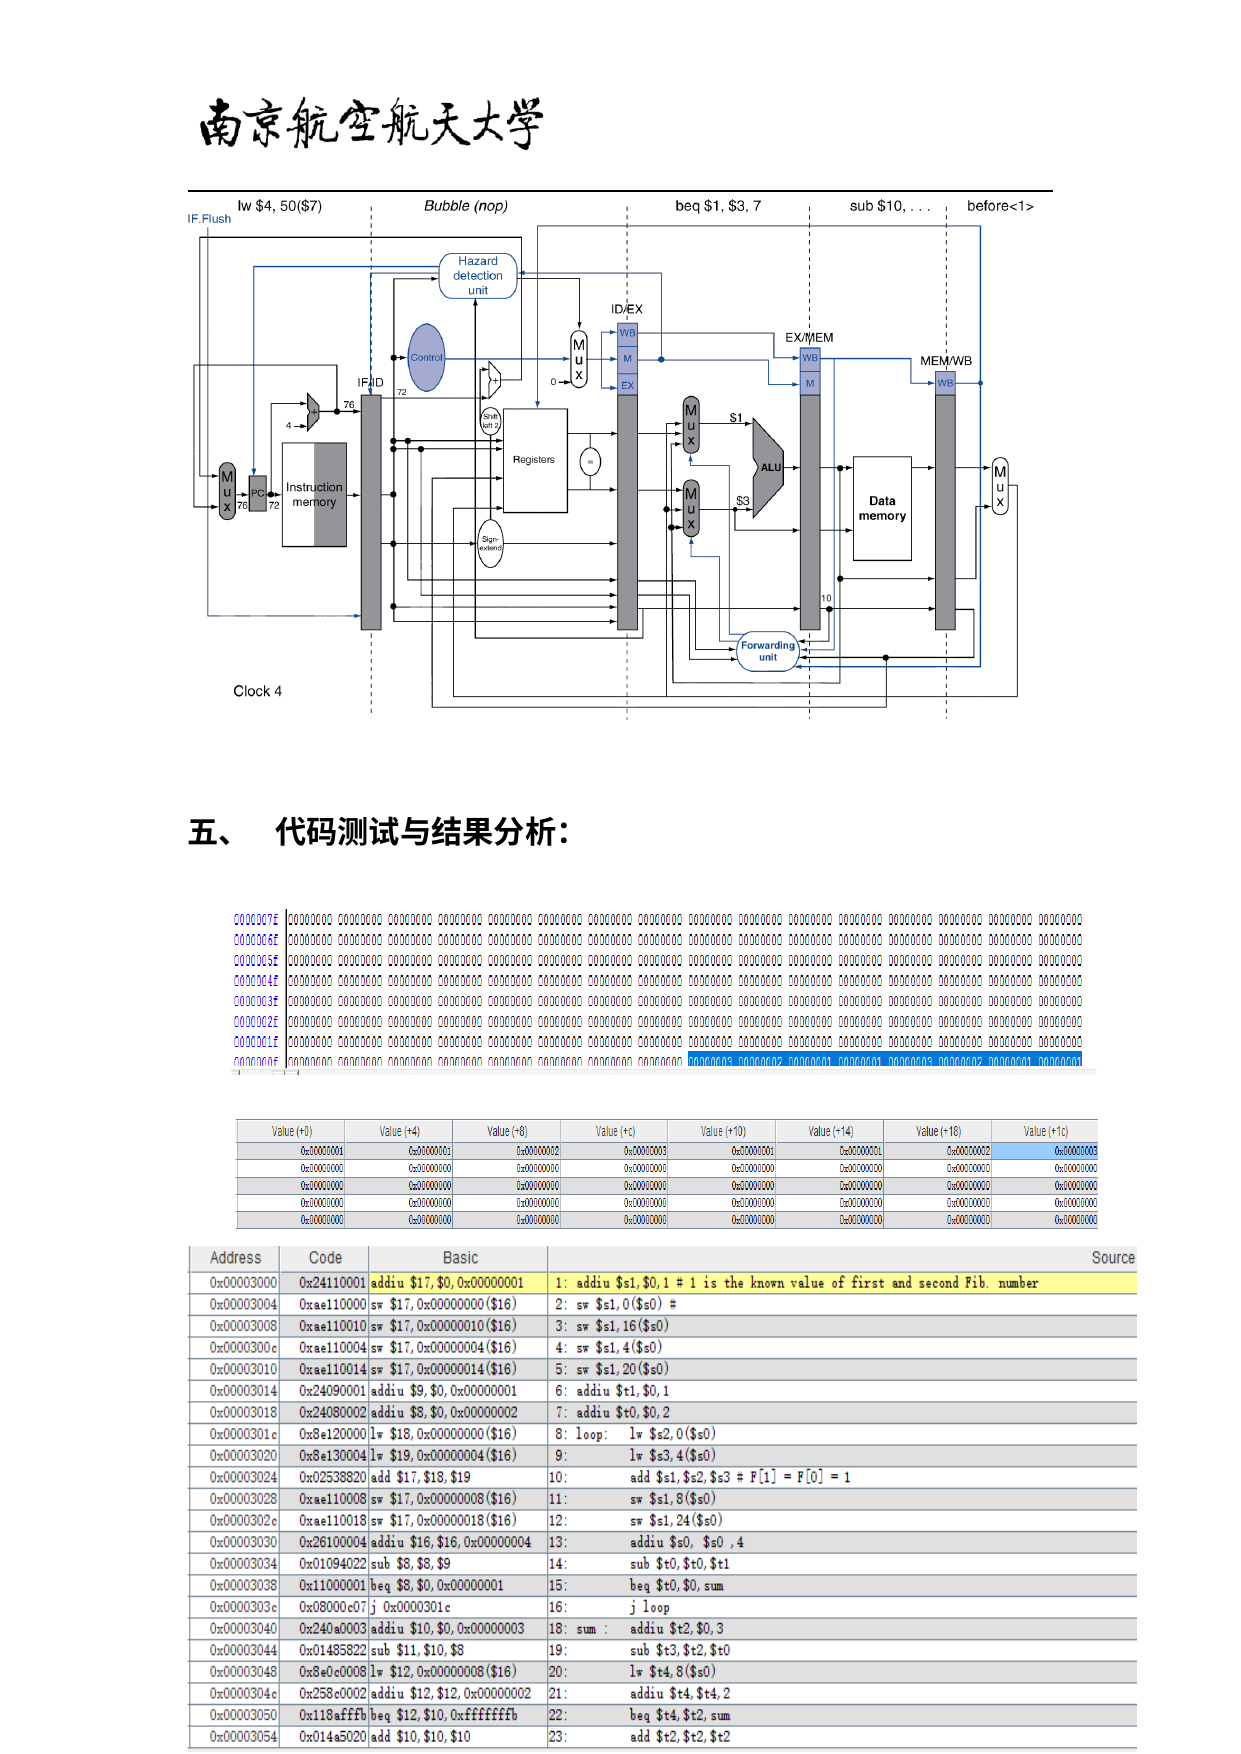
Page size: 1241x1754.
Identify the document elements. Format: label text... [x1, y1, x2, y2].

picture [187, 1246, 1138, 1752]
picture [235, 1119, 1098, 1229]
list 代码测试与结果分析： [187, 797, 1053, 862]
picture [187, 199, 1053, 720]
picture [231, 909, 1097, 1075]
